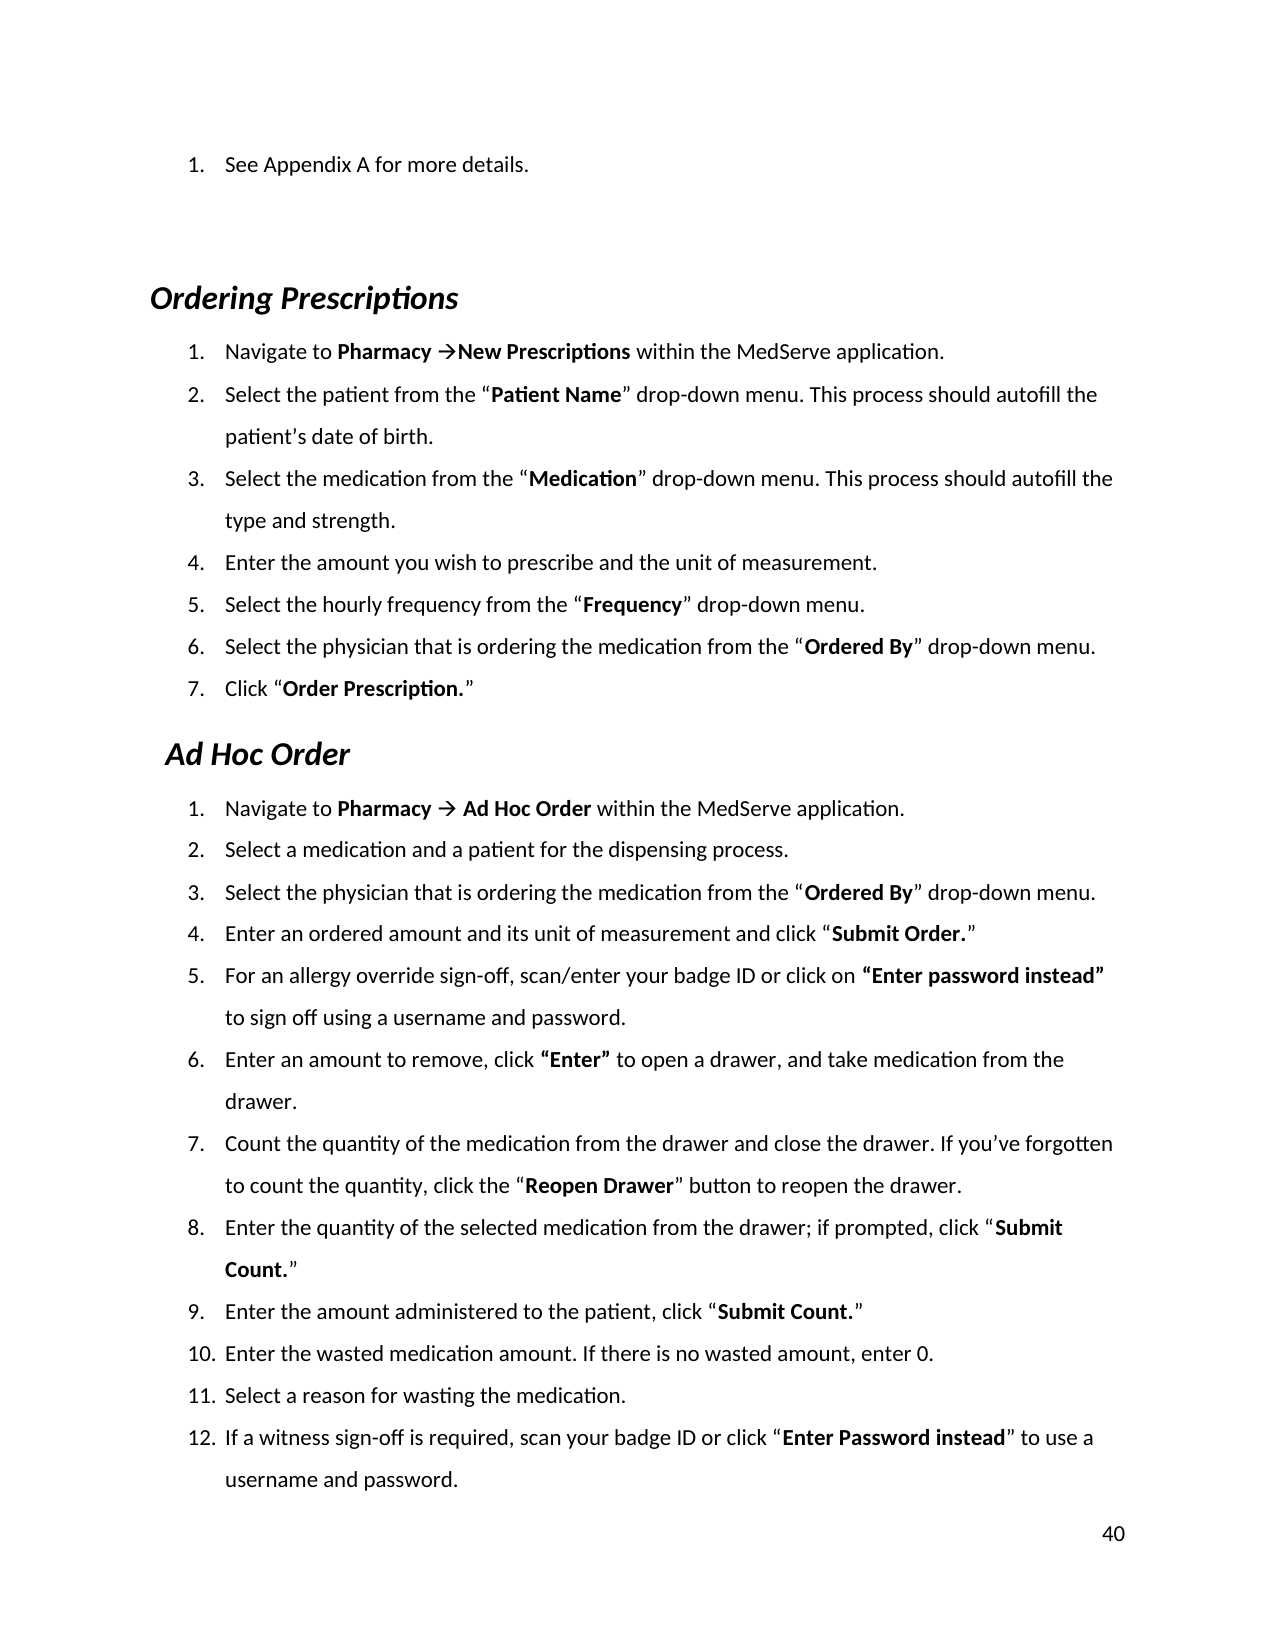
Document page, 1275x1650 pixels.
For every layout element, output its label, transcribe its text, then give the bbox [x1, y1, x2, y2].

list Enter the quantity of the selected medication from the drawer; if prompted, click “Submit Count.” [187, 1213, 1125, 1283]
list Select the hourly frequency from the “Frequency” drop-down menu. [187, 590, 1125, 618]
list Navigate to Pharmacy New Prescriptions within the MedServe application. [187, 337, 1125, 365]
list Select the medication from the “Medication” drop-down menu. This process should autofill the type and strength. [187, 464, 1125, 534]
list Select a medication and a patient for the dispensing process. [187, 836, 1125, 864]
list Enter the wasted medication amount. If there is no wasted amount, enter 0. [187, 1339, 1125, 1367]
list Select the physician that is ordering the medication from the “Ordered By” drop-down menu. [187, 878, 1125, 906]
text Ordering Prescriptions [150, 277, 1125, 317]
list Enter an ordered amount and its unit of measurement and click “Submit Order.” [187, 919, 1125, 948]
list Enter an amount to remove, click “Enter” to open a drawer, and take medication from the drawer. [187, 1046, 1125, 1116]
list Navigate to Pharmacy Ad Hoc Order within the MedServe application. [187, 794, 1125, 822]
list For an allergy override sign-off, scan/enter your badge ID or click on “Enter password instead” to sign off using a username and password. [187, 962, 1125, 1032]
list Select the patient from the “Patient Name” drop-down menu. This process should autofill the patient’s date of birth. [187, 381, 1125, 451]
list Click “Order Prescription.” [187, 674, 1125, 702]
list If a witness sign-off is required, scan your badge ID or click “Enter Password instead” to use a username and password. [187, 1423, 1125, 1493]
list Enter the amount you wish to prescribe and the unit of measurement. [187, 548, 1125, 576]
list See Appendix A for more details. [187, 150, 1125, 178]
list Count the quantity of the medication from the drawer and close the drawer. If you’ve forgotten to count the quantity, click the “Reopen Drawer” button to reopen the drawer. [187, 1129, 1125, 1199]
list Enter the amount administered to the patient, click “Submit Count.” [187, 1297, 1125, 1325]
list Select a reason for wasting the medication. [187, 1381, 1125, 1409]
list Select the physician that is ordering the medication from the “Ordered By” drop-down menu. [187, 632, 1125, 660]
text Ad Hoc Order [150, 733, 1125, 774]
